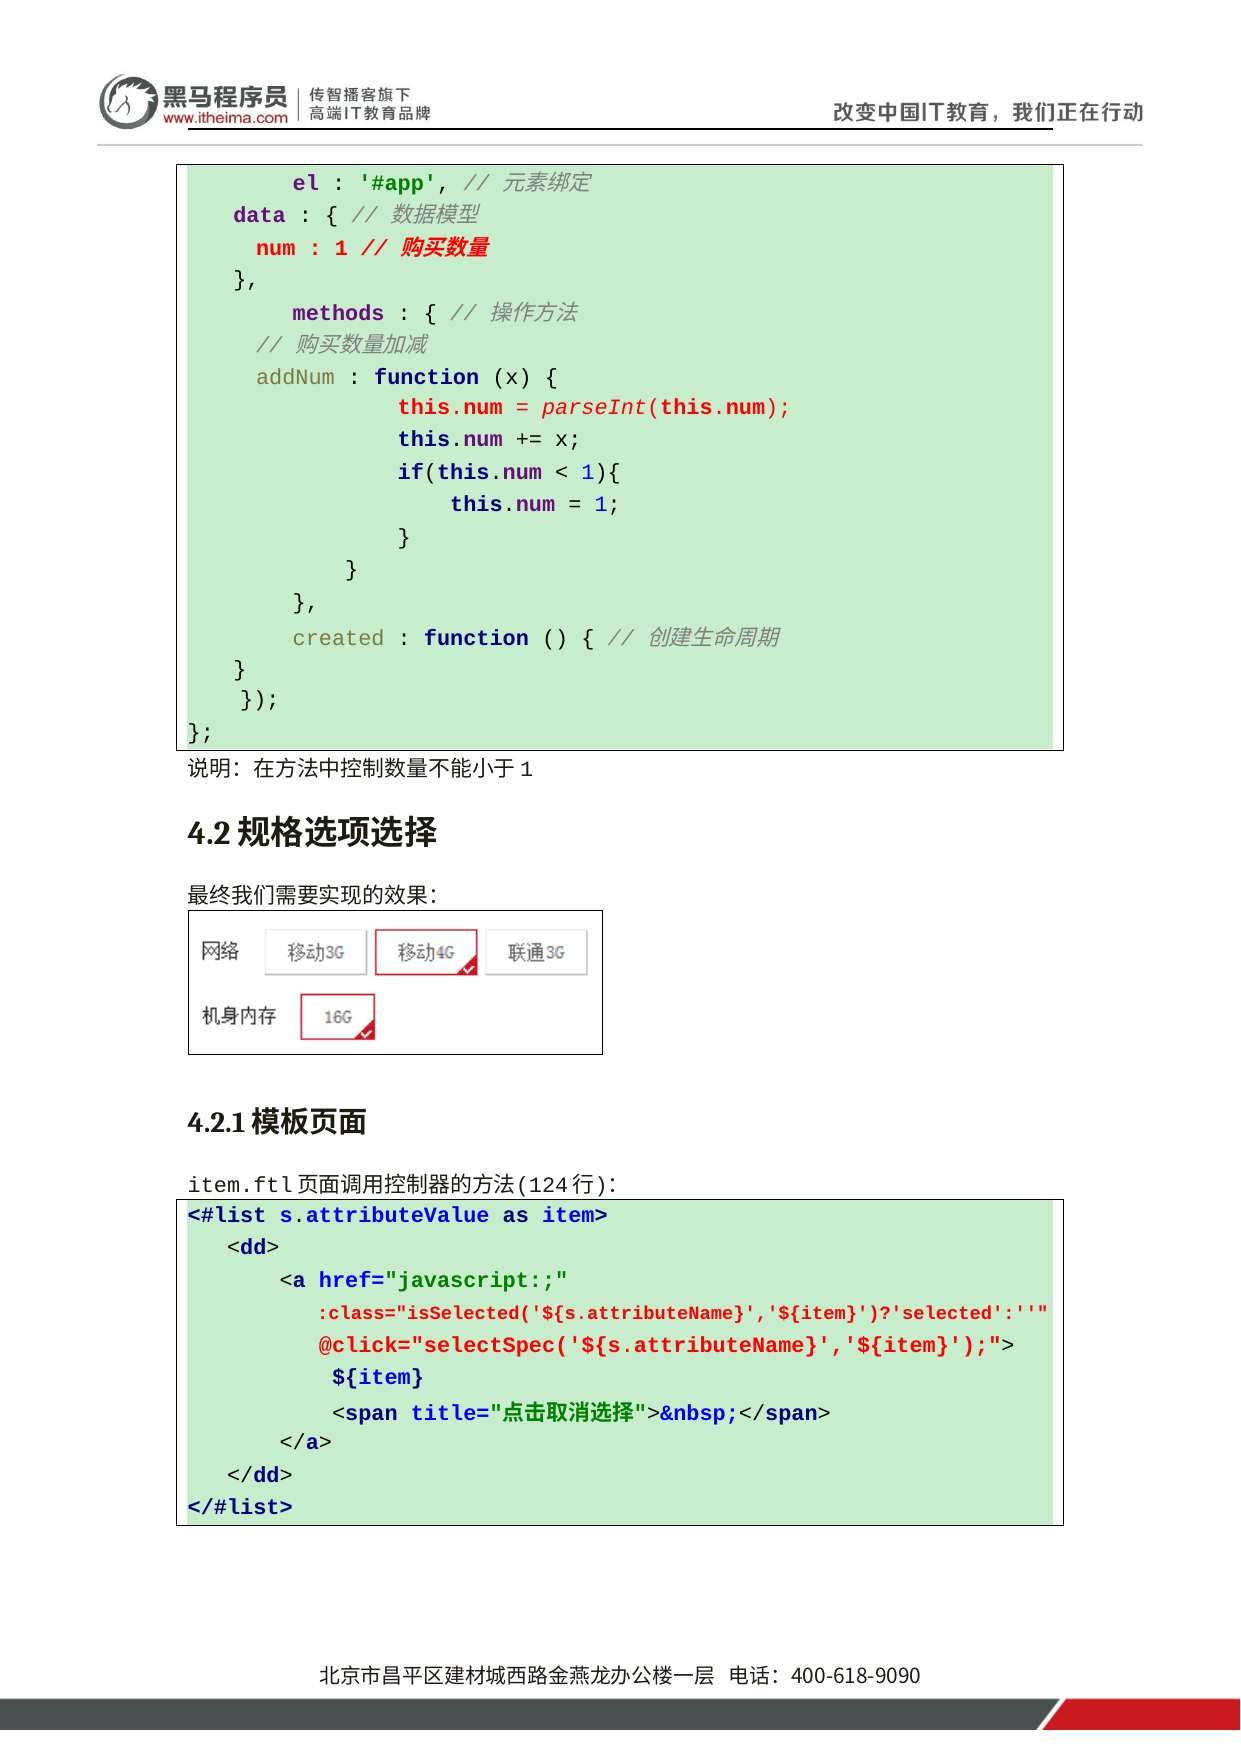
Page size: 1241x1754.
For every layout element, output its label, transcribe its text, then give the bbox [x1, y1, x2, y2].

picture [189, 911, 602, 1054]
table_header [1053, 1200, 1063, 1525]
subtitle 4.2规格选项选择 [187, 798, 1053, 863]
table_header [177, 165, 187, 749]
text item.ftl页面调用控制器的方法(124行)： [187, 1166, 1053, 1199]
text 说明：在方法中控制数量不能小于1 [187, 751, 1053, 783]
subtitle 4.2.1模板页面 [187, 1087, 1053, 1152]
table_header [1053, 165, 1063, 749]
picture [0, 3, 1241, 153]
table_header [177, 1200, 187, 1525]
picture [0, 1639, 1241, 1730]
text 最终我们需要实现的效果： [187, 877, 1053, 910]
